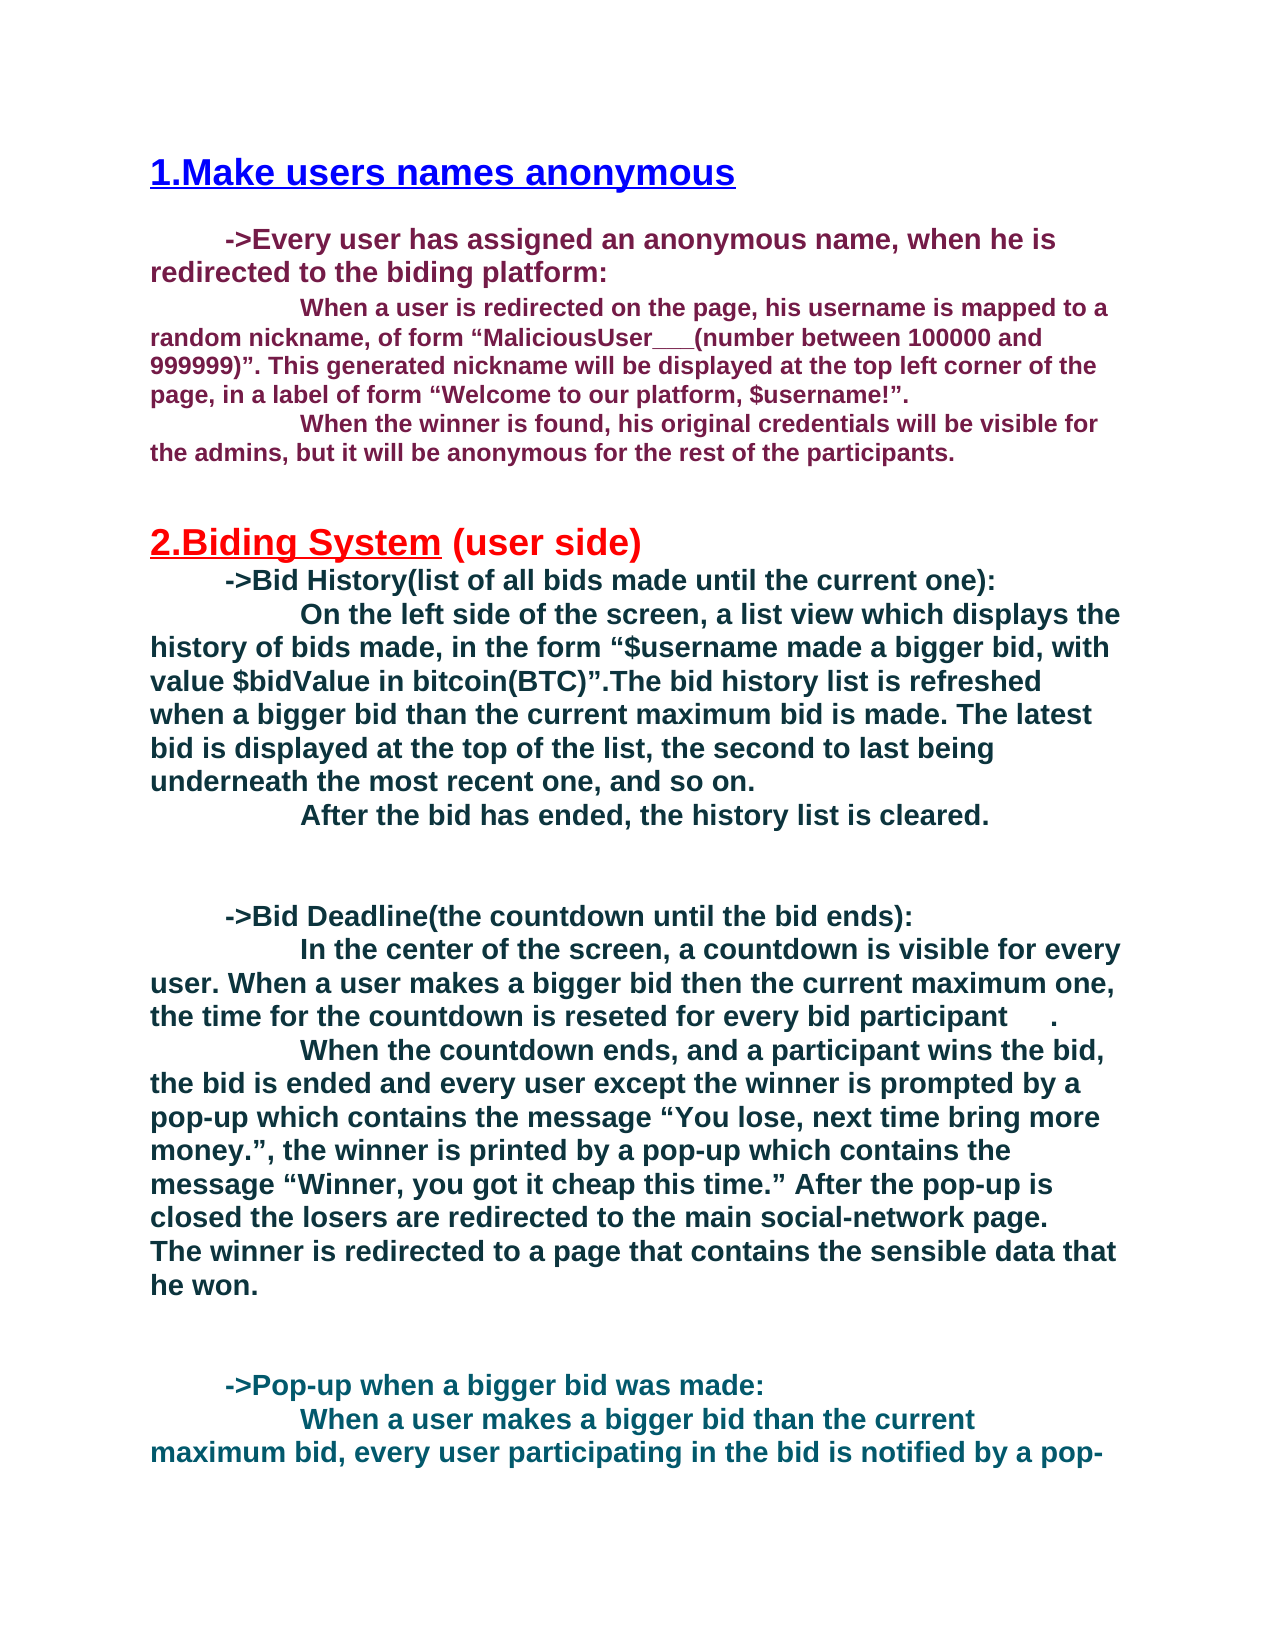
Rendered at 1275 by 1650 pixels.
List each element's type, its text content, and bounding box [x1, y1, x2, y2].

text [150, 1368, 1125, 1469]
text 1.Make users names anonymous [150, 150, 1125, 193]
text ->Every user has assigned an anonymous name, when he is redirected to the biding platform: [150, 222, 1125, 289]
text When the winner is found, his original credentials will be visible for the admins, but it will be anonymous for the rest of the participants. [150, 409, 1125, 466]
text ->Bid History(list of all bids made until the current one): On the left side of the screen, a list view which displays the history of bids made, in the form “$username made a bigger bid, with value $bidValue in bitcoin(BTC)”.The bid history list is refreshed when a bigger bid than the current maximum bid is made. The latest bid is displayed at the top of the list, the second to last being underneath the most recent one, and so on. [150, 563, 1125, 798]
text 2.Biding System (user side) [150, 520, 1125, 563]
text ->Bid Deadline(the countdown until the bid ends): In the center of the screen, a countdown is visible for every user. When a user makes a bigger bid then the current maximum one, the time for the countdown is reseted for every bid participant . When the countdown ends, and a participant wins the bid, the bid is ended and every user except the winner is prompted by a pop-up which contains the message “You lose, next time bring more money.”, the winner is printed by a pop-up which contains the message “Winner, you got it cheap this time.” After the pop-up is closed the losers are redirected to the main social-network page. The winner is redirected to a page that contains the sensible data that he won. [150, 831, 1125, 1301]
text After the bid has ended, the history list is cleared. [150, 798, 1125, 831]
text When a user is redirected on the page, his username is mapped to a random nickname, of form “MaliciousUser___(number between 100000 and 999999)”. This generated nickname will be displayed at the top left corner of the page, in a label of form “Welcome to our platform, $username!”. [150, 289, 1125, 409]
